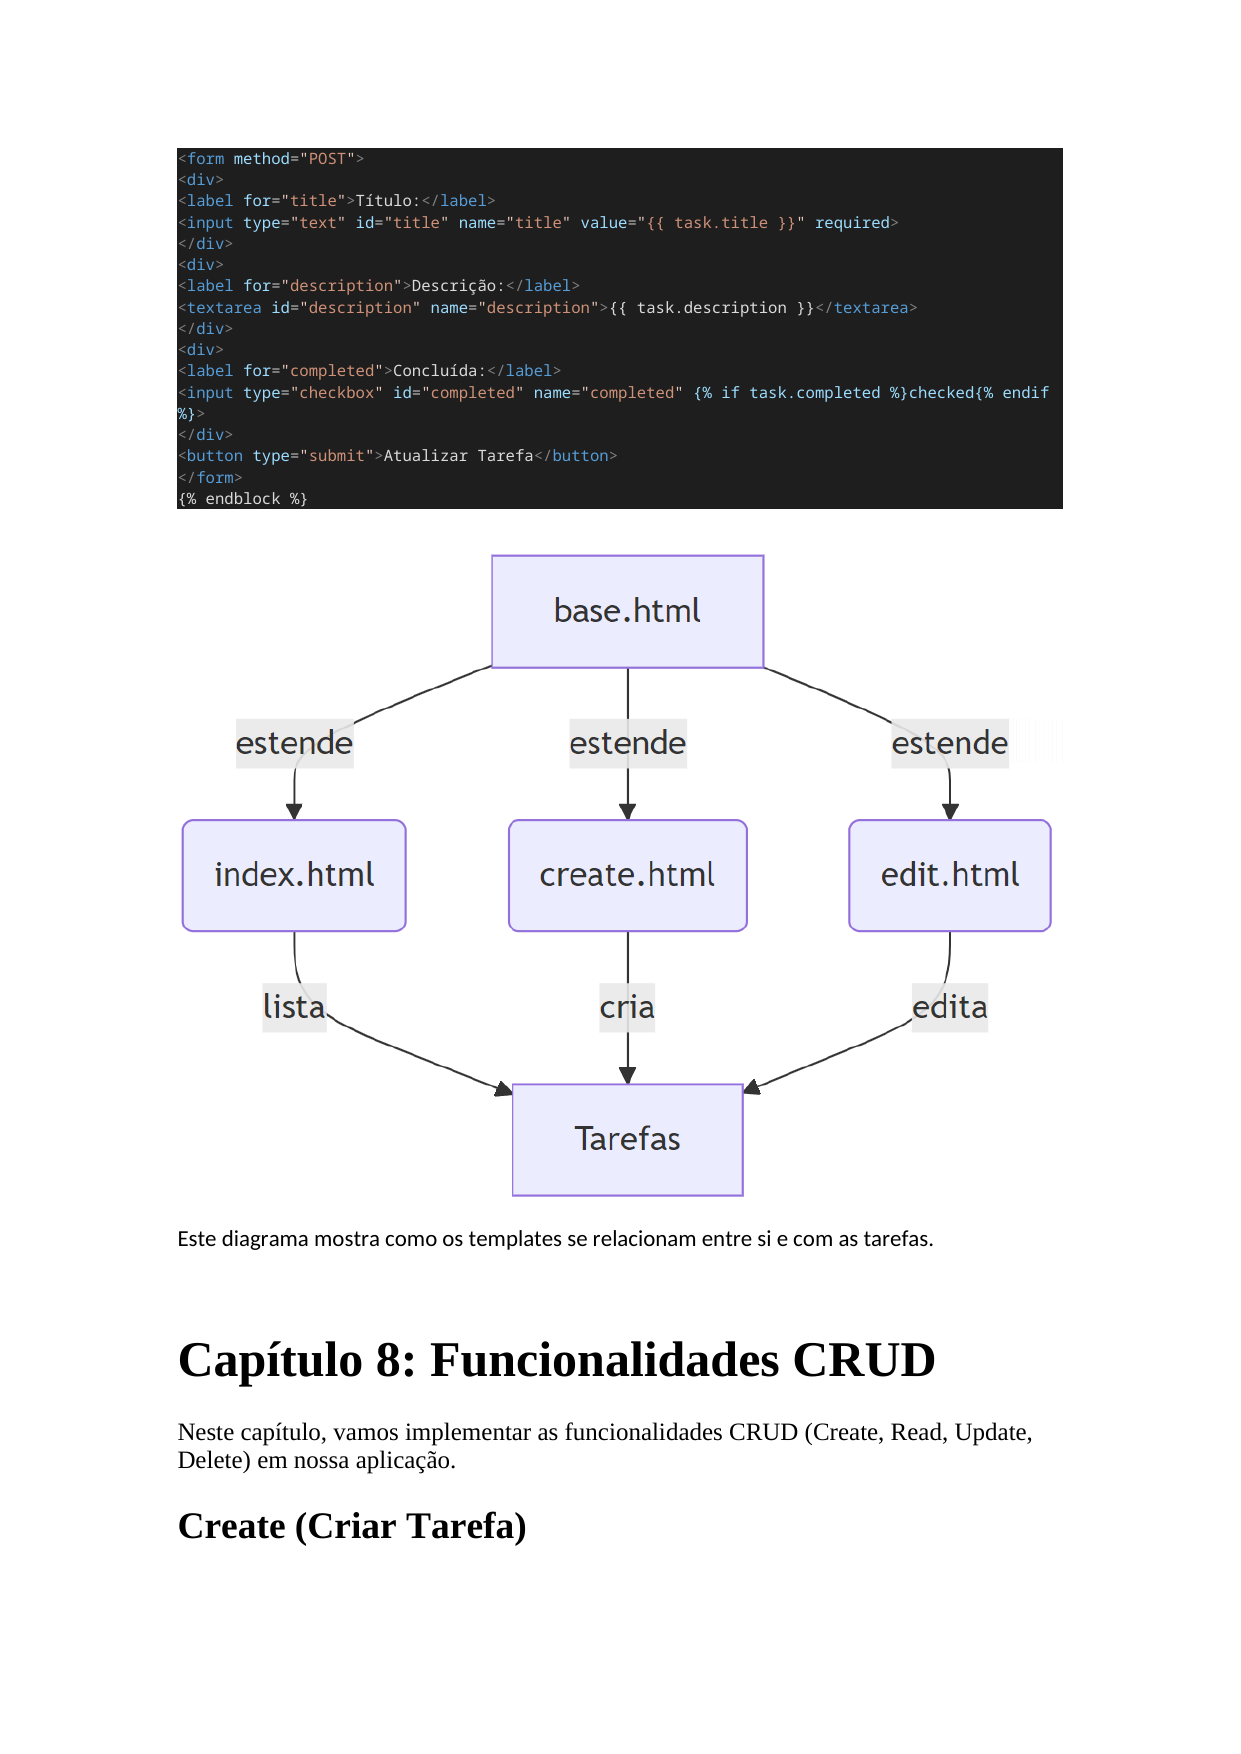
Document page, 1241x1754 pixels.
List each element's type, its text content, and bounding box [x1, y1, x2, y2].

text <input type="text" id="title" name="title" value="{{ task.title }}" required> [177, 211, 1063, 233]
text Este diagrama mostra como os templates se relacionam entre si e com as tarefas. [177, 1224, 1063, 1252]
text <label for="title">Título:</label> [177, 190, 1063, 211]
text <textarea id="description" name="description">{{ task.description }}</textarea> [177, 296, 1063, 318]
text Capítulo 8: Funcionalidades CRUD [177, 1330, 1063, 1388]
text Neste capítulo, vamos implementar as funcionalidades CRUD (Create, Read, Update, Delete) em nossa aplicação. [177, 1417, 1063, 1474]
text <input type="checkbox" id="completed" name="completed" {% if task.completed %}checked{% endif %}> [177, 381, 1063, 424]
text </div> [177, 233, 1063, 254]
text <div> [177, 339, 1063, 360]
text <form method="POST"> [177, 148, 1063, 169]
text <label for="description">Descrição:</label> [177, 275, 1063, 296]
text <label for="completed">Concluída:</label> [177, 360, 1063, 381]
text </form> [177, 466, 1063, 488]
text {% endblock %} [177, 488, 1063, 509]
text </div> [177, 424, 1063, 445]
picture [177, 551, 1063, 1205]
text </div> [177, 318, 1063, 339]
text <button type="submit">Atualizar Tarefa</button> [177, 445, 1063, 466]
text <div> [177, 254, 1063, 275]
text <div> [177, 169, 1063, 190]
text Create (Criar Tarefa) [177, 1503, 1063, 1547]
